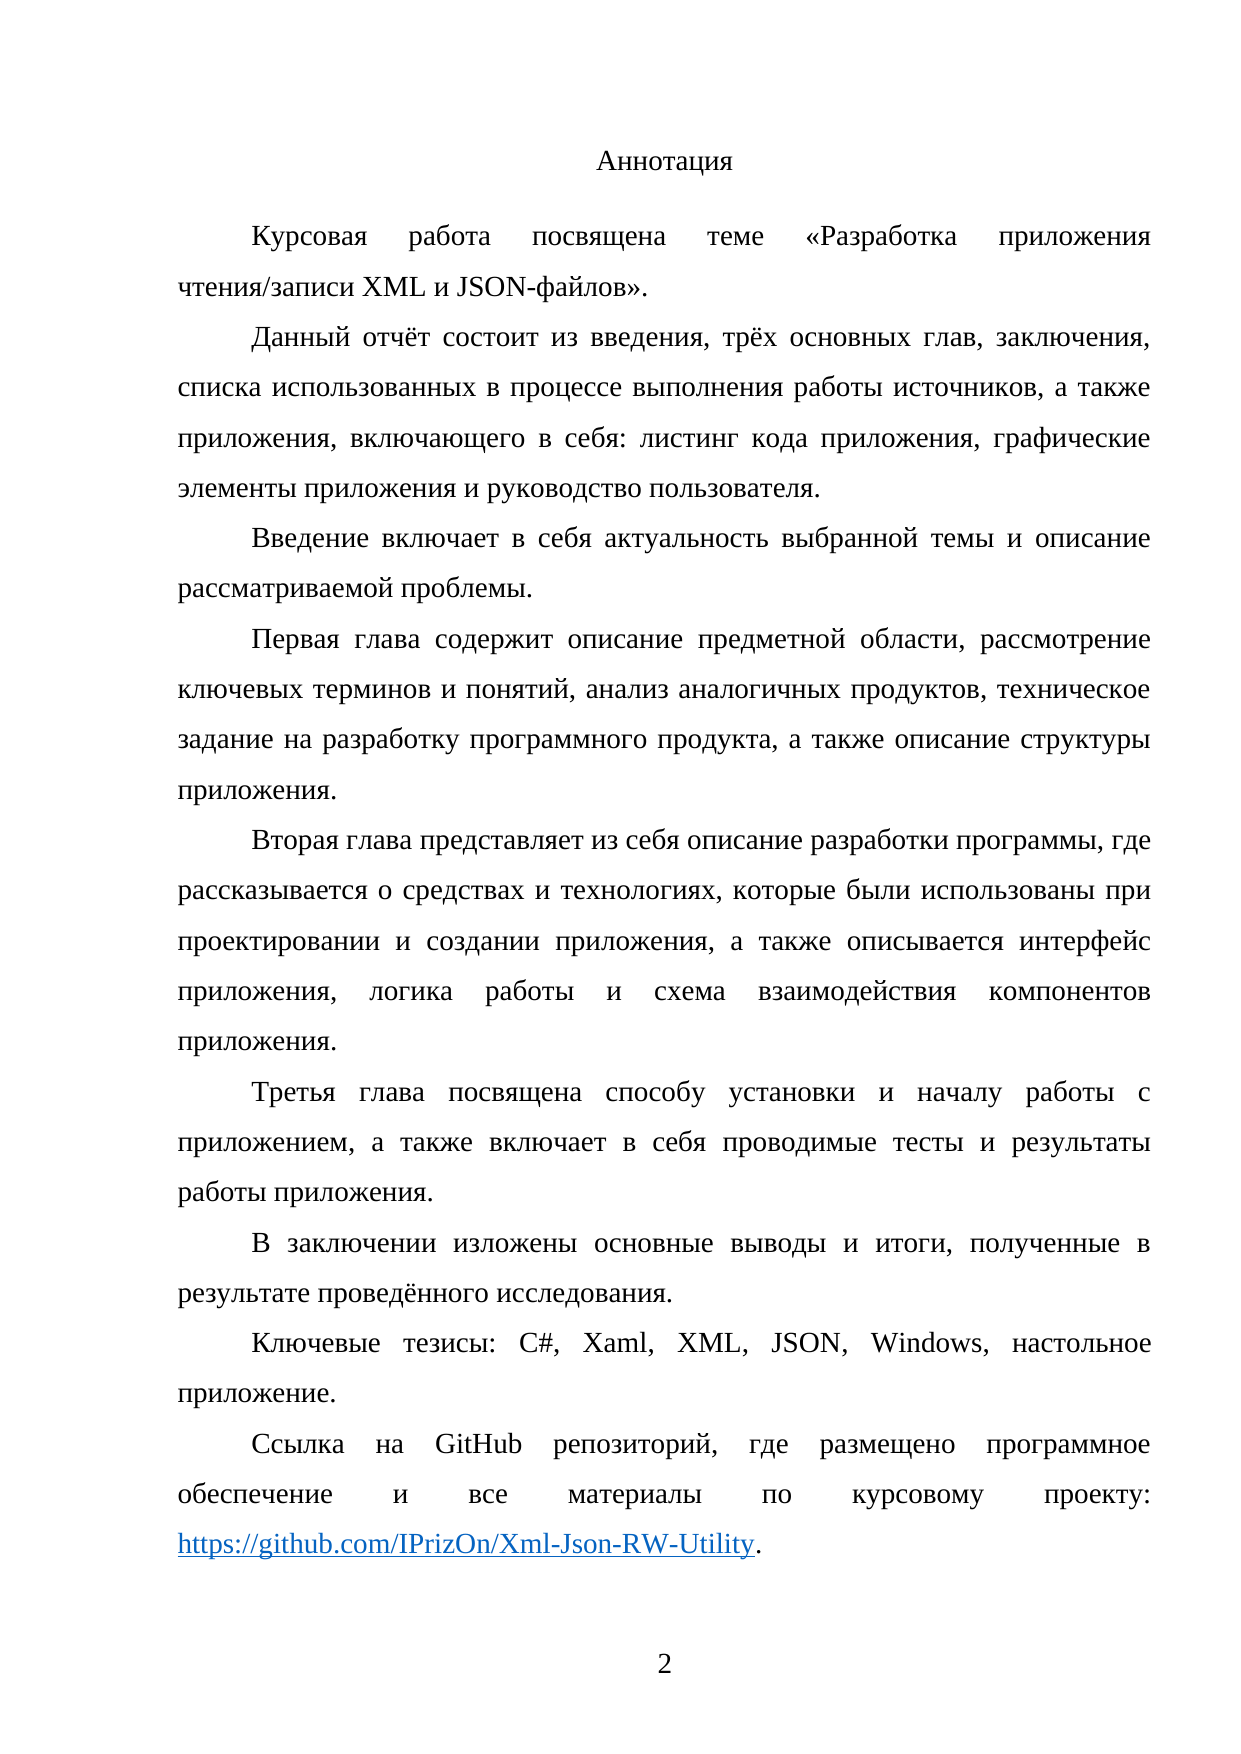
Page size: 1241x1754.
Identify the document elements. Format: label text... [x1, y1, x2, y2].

text Данный отчёт состоит из введения, трёх основных глав, заключения, списка использованных в процессе выполнения работы источников, а также приложения, включающего в себя: листинг кода приложения, графические элементы приложения и руководство пользователя. [177, 319, 1152, 503]
text Ссылка на GitHub репозиторий, где размещено программное обеспечение и все материалы по курсовому проекту: https://github.com/IPrizOn/Xml-Json-RW-Utility. [177, 1426, 1152, 1560]
text Ключевые тезисы: C#, Xaml, XML, JSON, Windows, настольное приложение. [177, 1325, 1152, 1409]
text Курсовая работа посвящена теме «Разработка приложения чтения/записи XML и JSON-файлов». [177, 218, 1152, 302]
text Первая глава содержит описание предметной области, рассмотрение ключевых терминов и понятий, анализ аналогичных продуктов, техническое задание на разработку программного продукта, а также описание структуры приложения. [177, 621, 1152, 805]
text Введение включает в себя актуальность выбранной темы и описание рассматриваемой проблемы. [177, 520, 1152, 604]
text Аннотация [177, 143, 1152, 177]
text Вторая глава представляет из себя описание разработки программы, где рассказывается о средствах и технологиях, которые были использованы при проектировании и создании приложения, а также описывается интерфейс приложения, логика работы и схема взаимодействия компонентов приложения. [177, 822, 1152, 1057]
text В заключении изложены основные выводы и итоги, полученные в результате проведённого исследования. [177, 1225, 1152, 1308]
text Третья глава посвящена способу установки и началу работы с приложением, а также включает в себя проводимые тесты и результаты работы приложения. [177, 1074, 1152, 1208]
